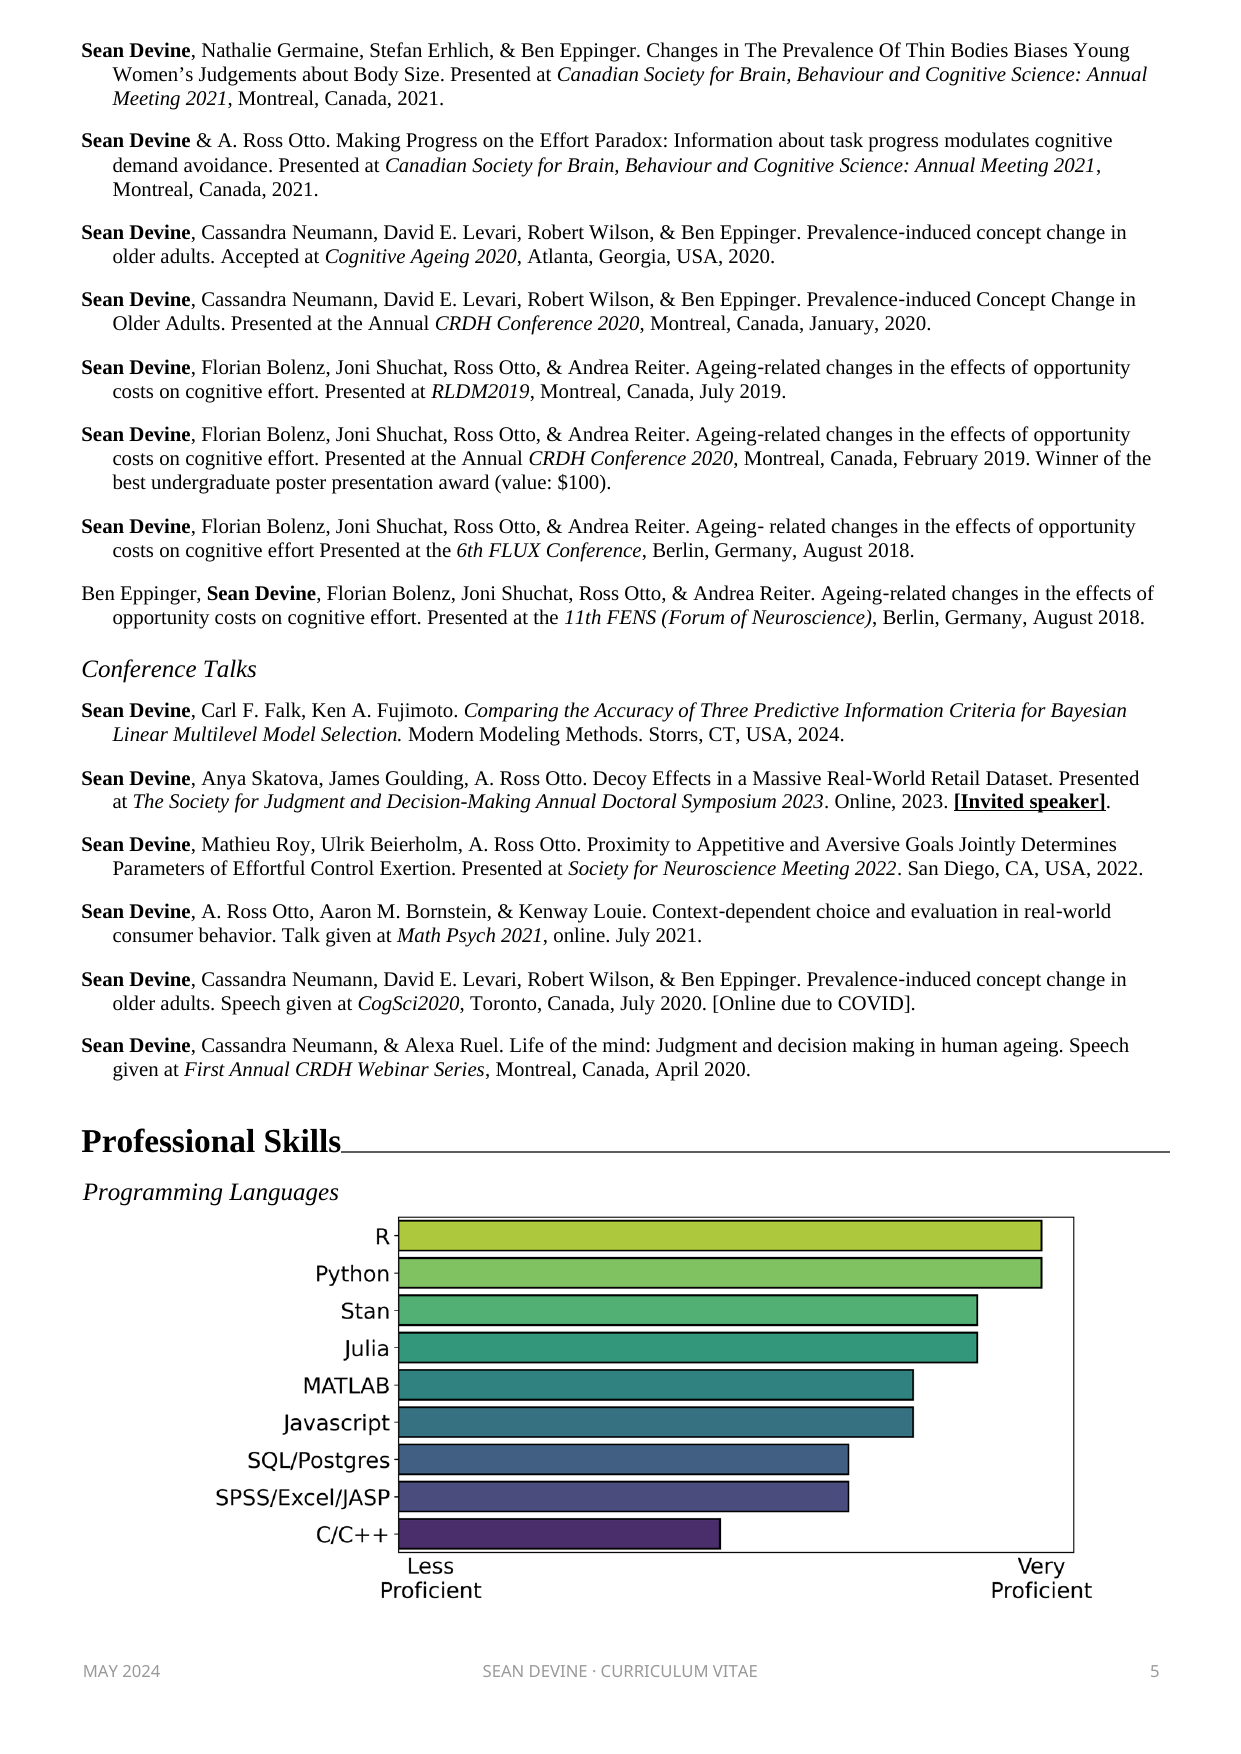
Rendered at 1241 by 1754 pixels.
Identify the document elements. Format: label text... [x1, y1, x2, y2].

picture [206, 1208, 1101, 1611]
text Sean Devine, Florian Bolenz, Joni Shuchat, Ross Otto, & Andrea Reiter. Ageing‑related changes in the effects of opportunity costs on cognitive effort. Presented at RLDM2019, Montreal, Canada, July 2019. [81, 353, 1159, 403]
text Ben Eppinger, Sean Devine, Florian Bolenz, Joni Shuchat, Ross Otto, & Andrea Reiter. Ageing‑related changes in the effects of opportunity costs on cognitive effort. Presented at the 11th FENS (Forum of Neuroscience), Berlin, Germany, August 2018. [81, 580, 1159, 629]
text Sean Devine, Florian Bolenz, Joni Shuchat, Ross Otto, & Andrea Reiter. Ageing‑ related changes in the effects of opportunity costs on cognitive effort Presented at the 6th FLUX Conference, Berlin, Germany, August 2018. [81, 512, 1159, 562]
subtitle Conference Talks [81, 654, 1225, 683]
text Sean Devine, Florian Bolenz, Joni Shuchat, Ross Otto, & Andrea Reiter. Ageing‑related changes in the effects of opportunity costs on cognitive effort. Presented at the Annual CRDH Conference 2020, Montreal, Canada, February 2019. Winner of the best undergraduate poster presentation award (value: $100). [81, 421, 1159, 494]
text Sean Devine, Nathalie Germaine, Stefan Erhlich, & Ben Eppinger. Changes in The Prevalence Of Thin Bodies Biases Young Women’s Judgements about Body Size. Presented at Canadian Society for Brain, Behaviour and Cognitive Science: Annual Meeting 2021, Montreal, Canada, 2021. [81, 38, 1159, 110]
text Sean Devine, Carl F. Falk, Ken A. Fujimoto. Comparing the Accuracy of Three Predictive Information Criteria for Bayesian Linear Multilevel Model Selection. Modern Modeling Methods. Storrs, CT, USA, 2024. [81, 698, 1159, 746]
text Sean Devine, Anya Skatova, James Goulding, A. Ross Otto. Decoy Effects in a Massive Real‑World Retail Dataset. Presented at The Society for Judgment and Decision-Making Annual Doctoral Symposium 2023. Online, 2023. [Invited speaker]. [81, 764, 1159, 813]
text Sean Devine & A. Ross Otto. Making Progress on the Effort Paradox: Information about task progress modulates cognitive demand avoidance. Presented at Canadian Society for Brain, Behaviour and Cognitive Science: Annual Meeting 2021, Montreal, Canada, 2021. [81, 128, 1159, 201]
subtitle Programming Languages [83, 1177, 1225, 1206]
text Sean Devine, Mathieu Roy, Ulrik Beierholm, A. Ross Otto. Proximity to Appetitive and Aversive Goals Jointly Determines Parameters of Effortful Control Exertion. Presented at Society for Neuroscience Meeting 2022. San Diego, CA, USA, 2022. [81, 832, 1159, 880]
text Sean Devine, A. Ross Otto, Aaron M. Bornstein, & Kenway Louie. Context‑dependent choice and evaluation in real‑world consumer behavior. Talk given at Math Psych 2021, online. July 2021. [81, 898, 1159, 947]
subtitle Professional Skills [81, 1106, 1220, 1159]
text Sean Devine, Cassandra Neumann, David E. Levari, Robert Wilson, & Ben Eppinger. Prevalence‑induced concept change in older adults. Speech given at CogSci2020, Toronto, Canada, July 2020. [Online due to COVID]. [81, 965, 1159, 1014]
text Sean Devine, Cassandra Neumann, David E. Levari, Robert Wilson, & Ben Eppinger. Prevalence‑induced Concept Change in Older Adults. Presented at the Annual CRDH Conference 2020, Montreal, Canada, January, 2020. [81, 286, 1159, 335]
text Sean Devine, Cassandra Neumann, David E. Levari, Robert Wilson, & Ben Eppinger. Prevalence‑induced concept change in older adults. Accepted at Cognitive Ageing 2020, Atlanta, Georgia, USA, 2020. [81, 219, 1159, 268]
text Sean Devine, Cassandra Neumann, & Alexa Ruel. Life of the mind: Judgment and decision making in human ageing. Speech given at First Annual CRDH Webinar Series, Montreal, Canada, April 2020. [81, 1033, 1159, 1081]
